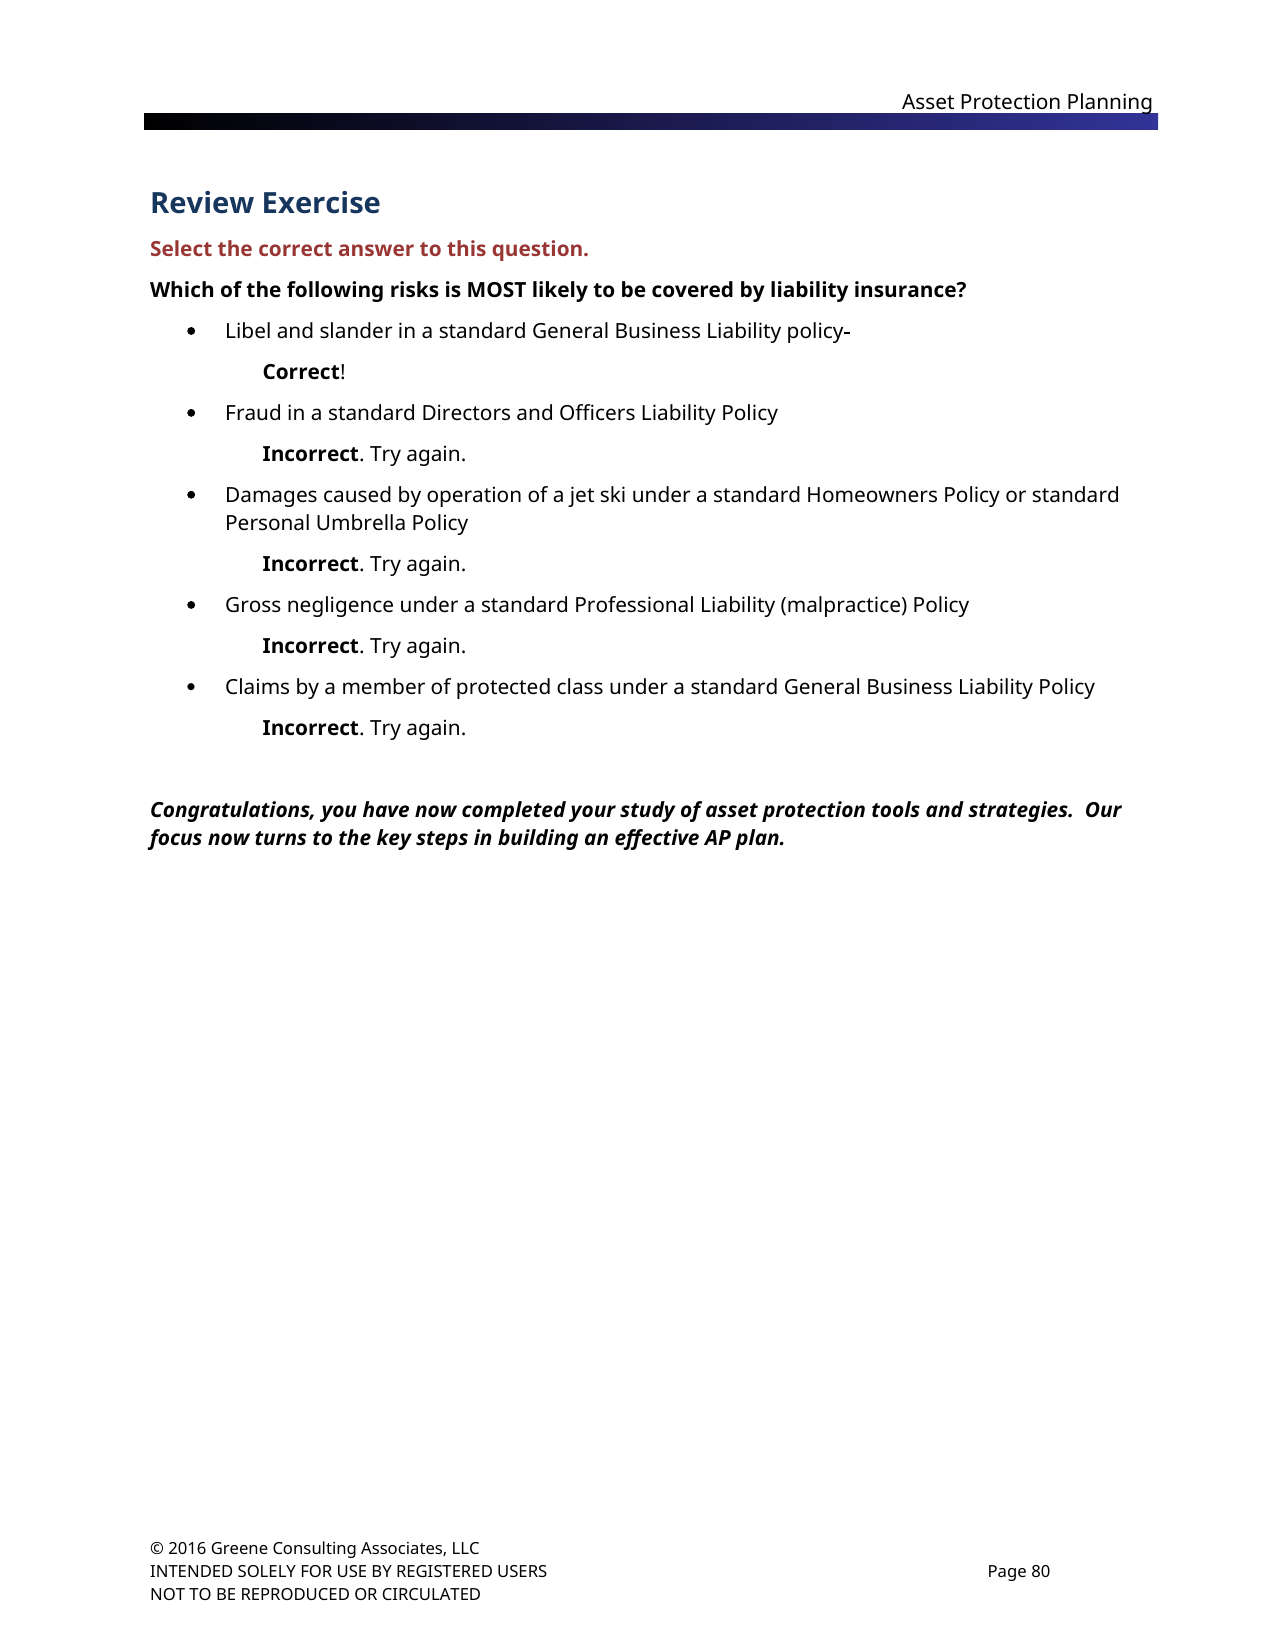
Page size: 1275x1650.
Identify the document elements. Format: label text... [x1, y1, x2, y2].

text Incorrect. Try again. [225, 713, 1125, 741]
text Incorrect. Try again. [262, 439, 1125, 467]
text Gross negligence under a standard Professional Liability (malpractice) Policy [187, 590, 1125, 618]
text Congratulations, you have now completed your study of asset protection tools and strategies. Our focus now turns to the key steps in building an effective AP plan. [150, 795, 1125, 852]
text Incorrect. Try again. [262, 631, 1125, 659]
text Claims by a member of protected class under a standard General Business Liability Policy [187, 672, 1125, 700]
text Select the correct answer to this question. [150, 234, 1125, 262]
text Which of the following risks is MOST likely to be covered by liability insurance? [150, 275, 1125, 303]
text Fraud in a standard Directors and Officers Liability Policy [187, 398, 1125, 426]
text Incorrect. Try again. [262, 549, 1125, 577]
text Libel and slander in a standard General Business Liability policy [187, 316, 1125, 344]
text Correct! [262, 357, 1125, 385]
subtitle Review Exercise [150, 182, 1125, 222]
text Damages caused by operation of a jet ski under a standard Homeowners Policy or standard Personal Umbrella Policy [187, 480, 1125, 537]
